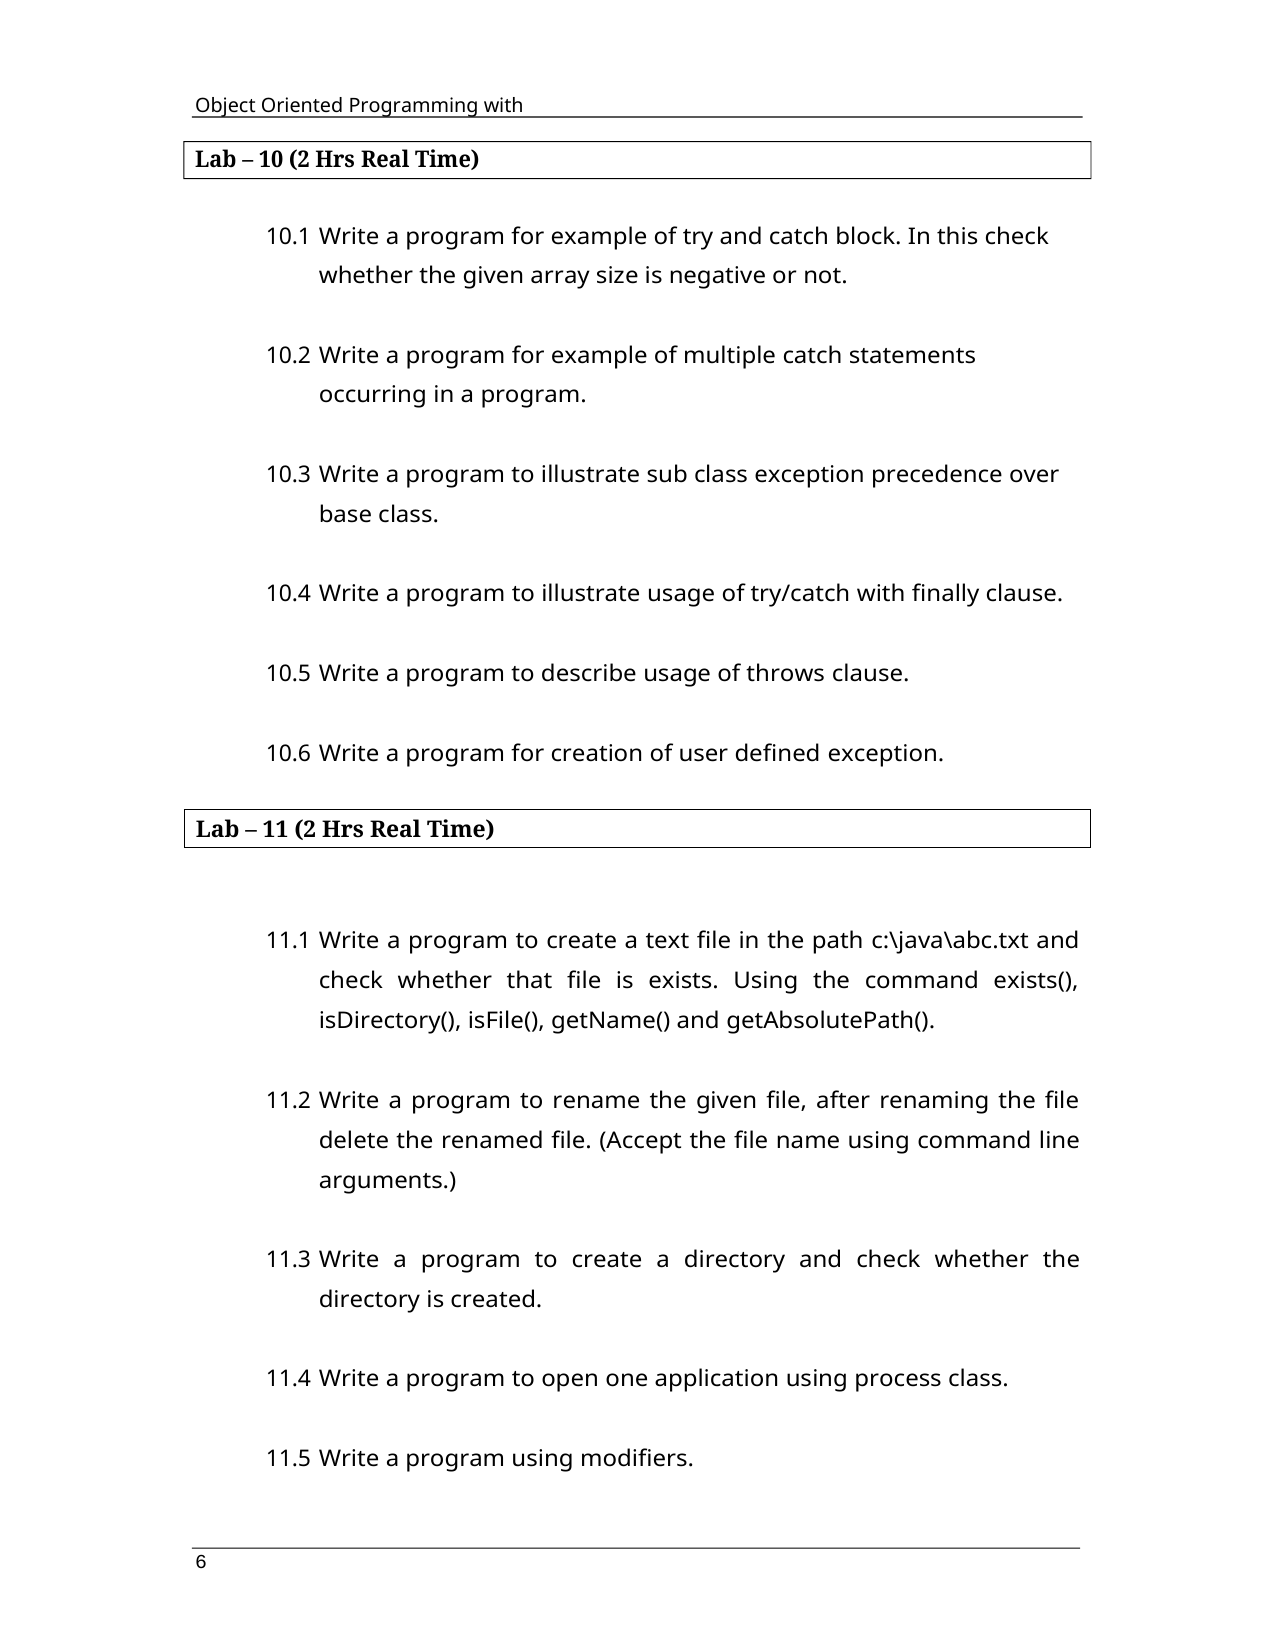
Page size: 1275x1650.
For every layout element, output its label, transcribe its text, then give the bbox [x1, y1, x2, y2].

list Write a program to illustrate sub class exception precedence over base class. [266, 458, 1080, 529]
list Write a program to rename the given file, after renaming the file delete the renamed file. (Accept the file name using command line arguments.) [266, 1083, 1080, 1195]
list Write a program to create a directory and check whether the directory is created. [266, 1243, 1080, 1314]
list Write a program for example of multiple catch statements occurring in a program. [266, 339, 1080, 409]
list Write a program using modifiers. [266, 1442, 1102, 1473]
list Write a program to describe usage of throws clause. [266, 657, 1102, 688]
list Write a program to illustrate usage of try/catch with finally clause. [266, 577, 1102, 609]
list Write a program for creation of user defined exception. [266, 737, 1102, 768]
list Write a program to open one application using process class. [266, 1362, 1102, 1393]
list Write a program for example of try and catch block. In this check whether the given array size is negative or not. [266, 220, 1080, 290]
list Write a program to create a text file in the path c:\java\abc.txt and check whether that file is exists. Using the command exists(), isDirectory(), isFile(), getName() and getAbsolutePath(). [266, 924, 1080, 1035]
